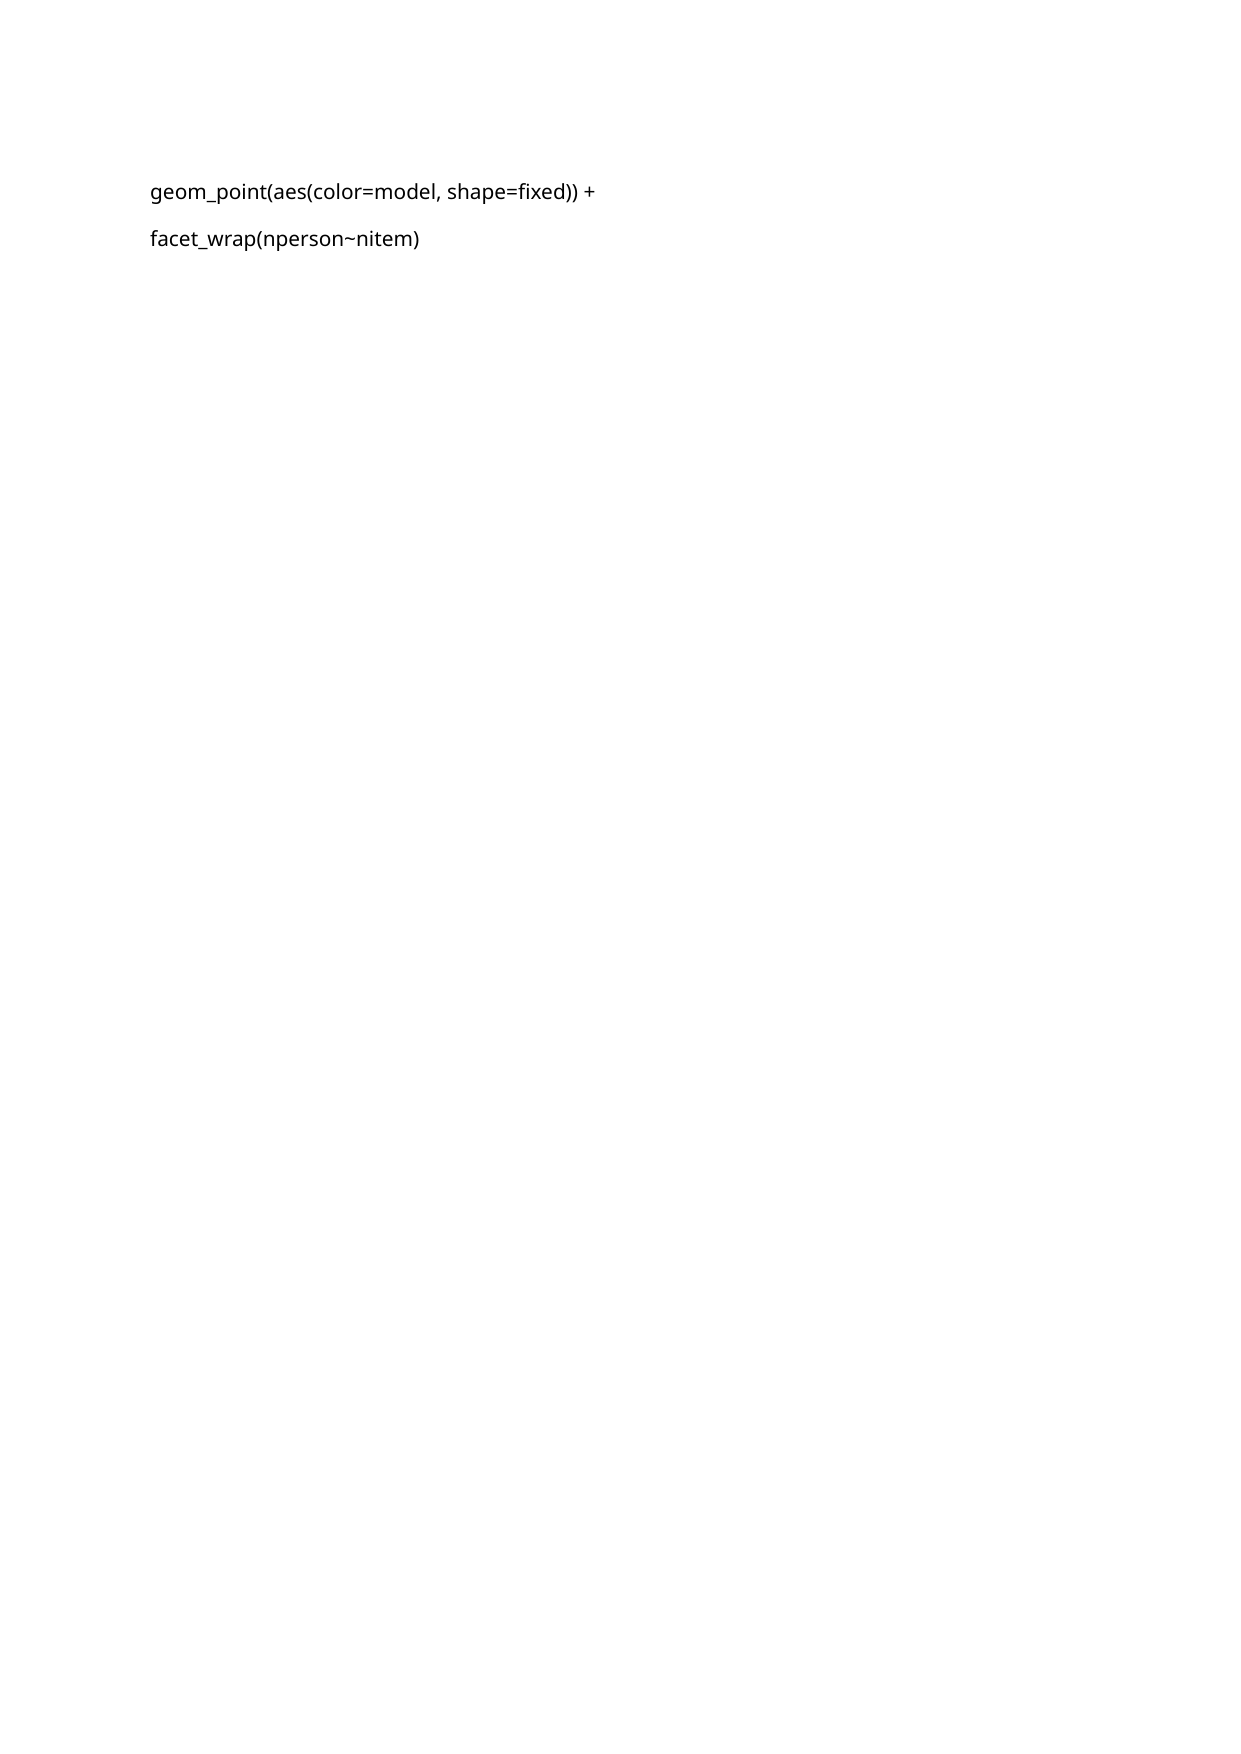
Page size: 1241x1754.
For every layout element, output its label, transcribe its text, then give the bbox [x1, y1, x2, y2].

text geom_point(aes(color=model, shape=fixed)) + [150, 177, 1090, 206]
text facet_wrap(nperson~nitem) [150, 224, 1090, 253]
